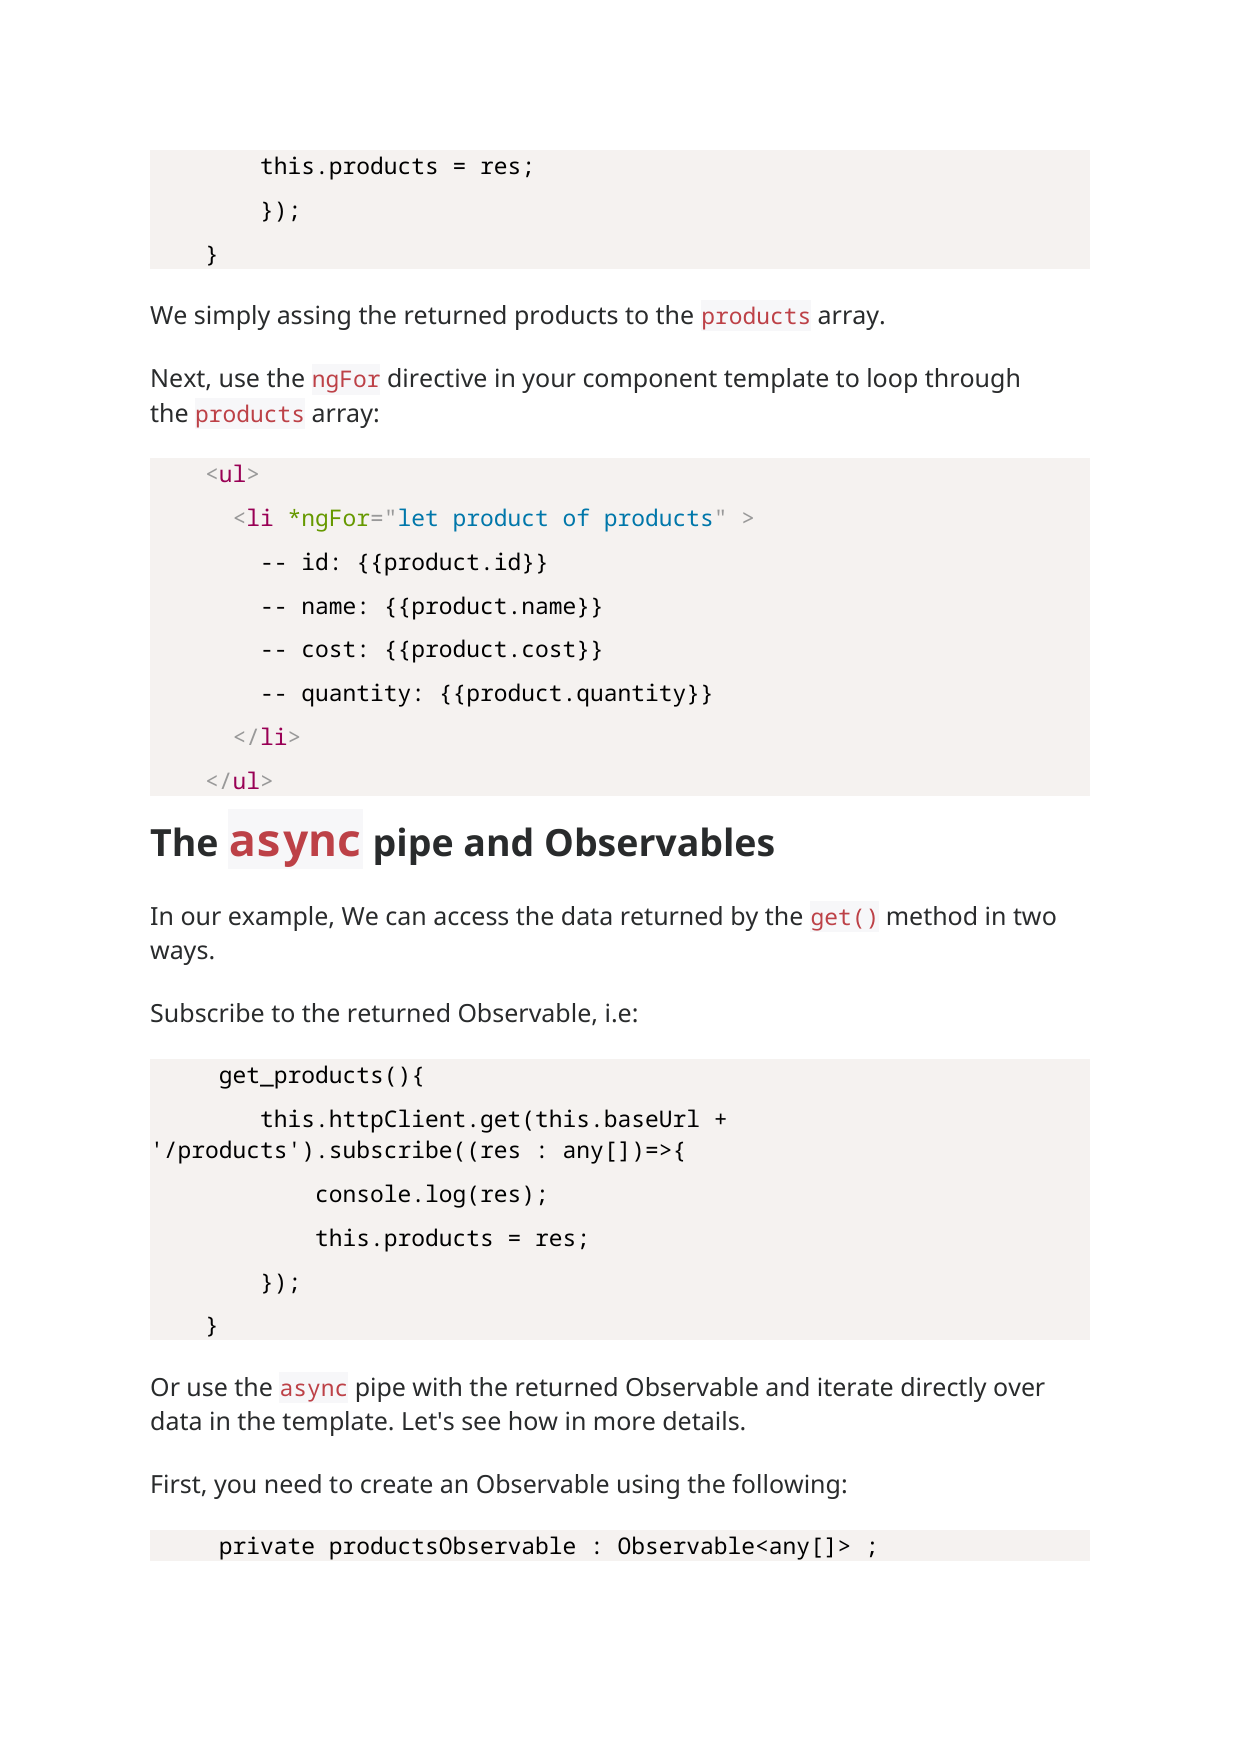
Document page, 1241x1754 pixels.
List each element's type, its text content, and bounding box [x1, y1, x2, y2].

text <li *ngFor="let product of products" > [150, 502, 1090, 533]
text <ul> [150, 458, 1090, 490]
text } [150, 1309, 1090, 1340]
text </ul> [150, 765, 1090, 796]
text private productsObservable : Observable<any[]> ; [150, 1530, 1090, 1561]
text Subscribe to the returned Observable, i.e: [150, 996, 1090, 1030]
text }); [150, 194, 1090, 225]
text </li> [150, 721, 1090, 752]
text this.products = res; [150, 150, 1090, 181]
text } [150, 237, 1090, 269]
text We simply assing the returned products to the products array. [150, 298, 1090, 332]
text Or use the async pipe with the returned Observable and iterate directly over data in the template. Let's see how in more details. [150, 1369, 1090, 1438]
text First, you need to create an Observable using the following: [150, 1467, 1090, 1501]
text -- name: {{product.name}} [150, 590, 1090, 621]
text }); [150, 1265, 1090, 1297]
text -- quantity: {{product.quantity}} [150, 677, 1090, 708]
text get_products(){ [150, 1059, 1090, 1090]
text this.httpClient.get(this.baseUrl + '/products').subscribe((res : any[])=>{ [150, 1103, 1090, 1165]
text this.products = res; [150, 1222, 1090, 1253]
text Next, use the ngFor directive in your component template to loop through the products array: [150, 361, 1090, 429]
text The async pipe and Observables [150, 808, 1090, 869]
text -- cost: {{product.cost}} [150, 633, 1090, 665]
text console.log(res); [150, 1178, 1090, 1209]
text In our example, We can access the data returned by the get() method in two ways. [150, 899, 1090, 967]
text -- id: {{product.id}} [150, 546, 1090, 577]
